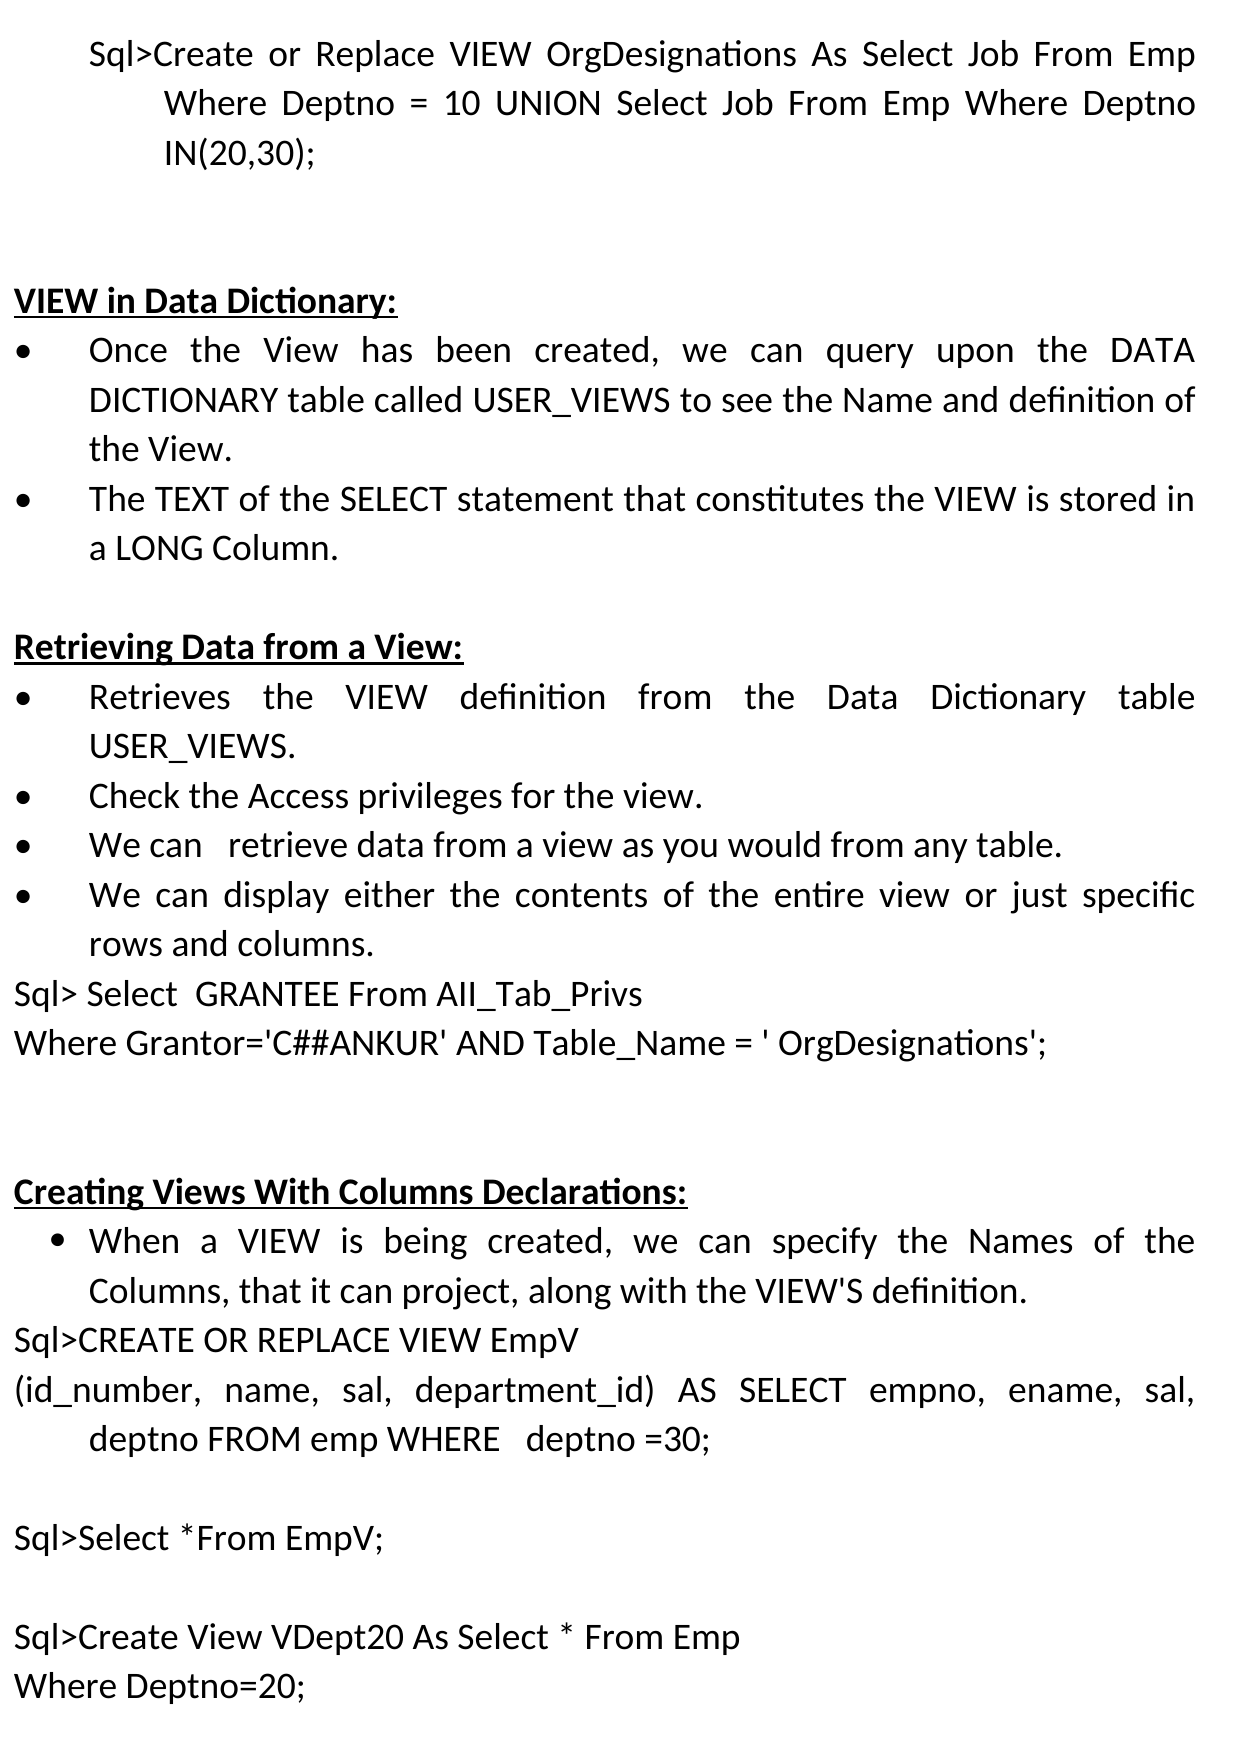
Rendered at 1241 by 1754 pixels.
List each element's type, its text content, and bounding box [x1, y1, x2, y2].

text • We can display either the contents of the entire view or just specific rows and columns. [14, 871, 1197, 966]
text • Check the Access privileges for the view. [14, 772, 1197, 818]
text Sql> Select GRANTEE From AII_Tab_Privs [14, 970, 1197, 1016]
text • The TEXT of the SELECT statement that constitutes the VIEW is stored in a LONG Column. [14, 475, 1197, 570]
text • We can retrieve data from a view as you would from any table. [14, 821, 1197, 867]
text • Once the View has been created, we can query upon the DATA DICTIONARY table called USER_VIEWS to see the Name and definition of the View. [14, 326, 1197, 471]
text Sql>Select *From EmpV; [14, 1514, 1197, 1560]
text VIEW in Data Dictionary: [14, 277, 1197, 323]
list When a VIEW is being created, we can specify the Names of the Columns, that it can project, along with the VIEW'S definition. [51, 1217, 1197, 1312]
text • Retrieves the VIEW definition from the Data Dictionary table USER_VIEWS. [14, 673, 1197, 768]
text Sql>CREATE OR REPLACE VIEW EmpV [14, 1316, 1197, 1362]
text Creating Views With Columns Declarations: [14, 1168, 1197, 1213]
text Retrieving Data from a View: [14, 623, 1197, 669]
text (id_number, name, sal, department_id) AS SELECT empno, ename, sal, deptno FROM emp WHERE deptno =30; [14, 1366, 1197, 1461]
text Sql>Create View VDept20 As Select * From Emp [14, 1613, 1197, 1659]
text Where Deptno=20; [14, 1662, 1197, 1708]
text Where Grantor='C##ANKUR' AND Table_Name = ' OrgDesignations'; [14, 1019, 1197, 1065]
text Sql>Create or Replace VIEW OrgDesignations As Select Job From Emp Where Deptno = 10 UNION Select Job From Emp Where Deptno IN(20,30); [89, 29, 1197, 174]
